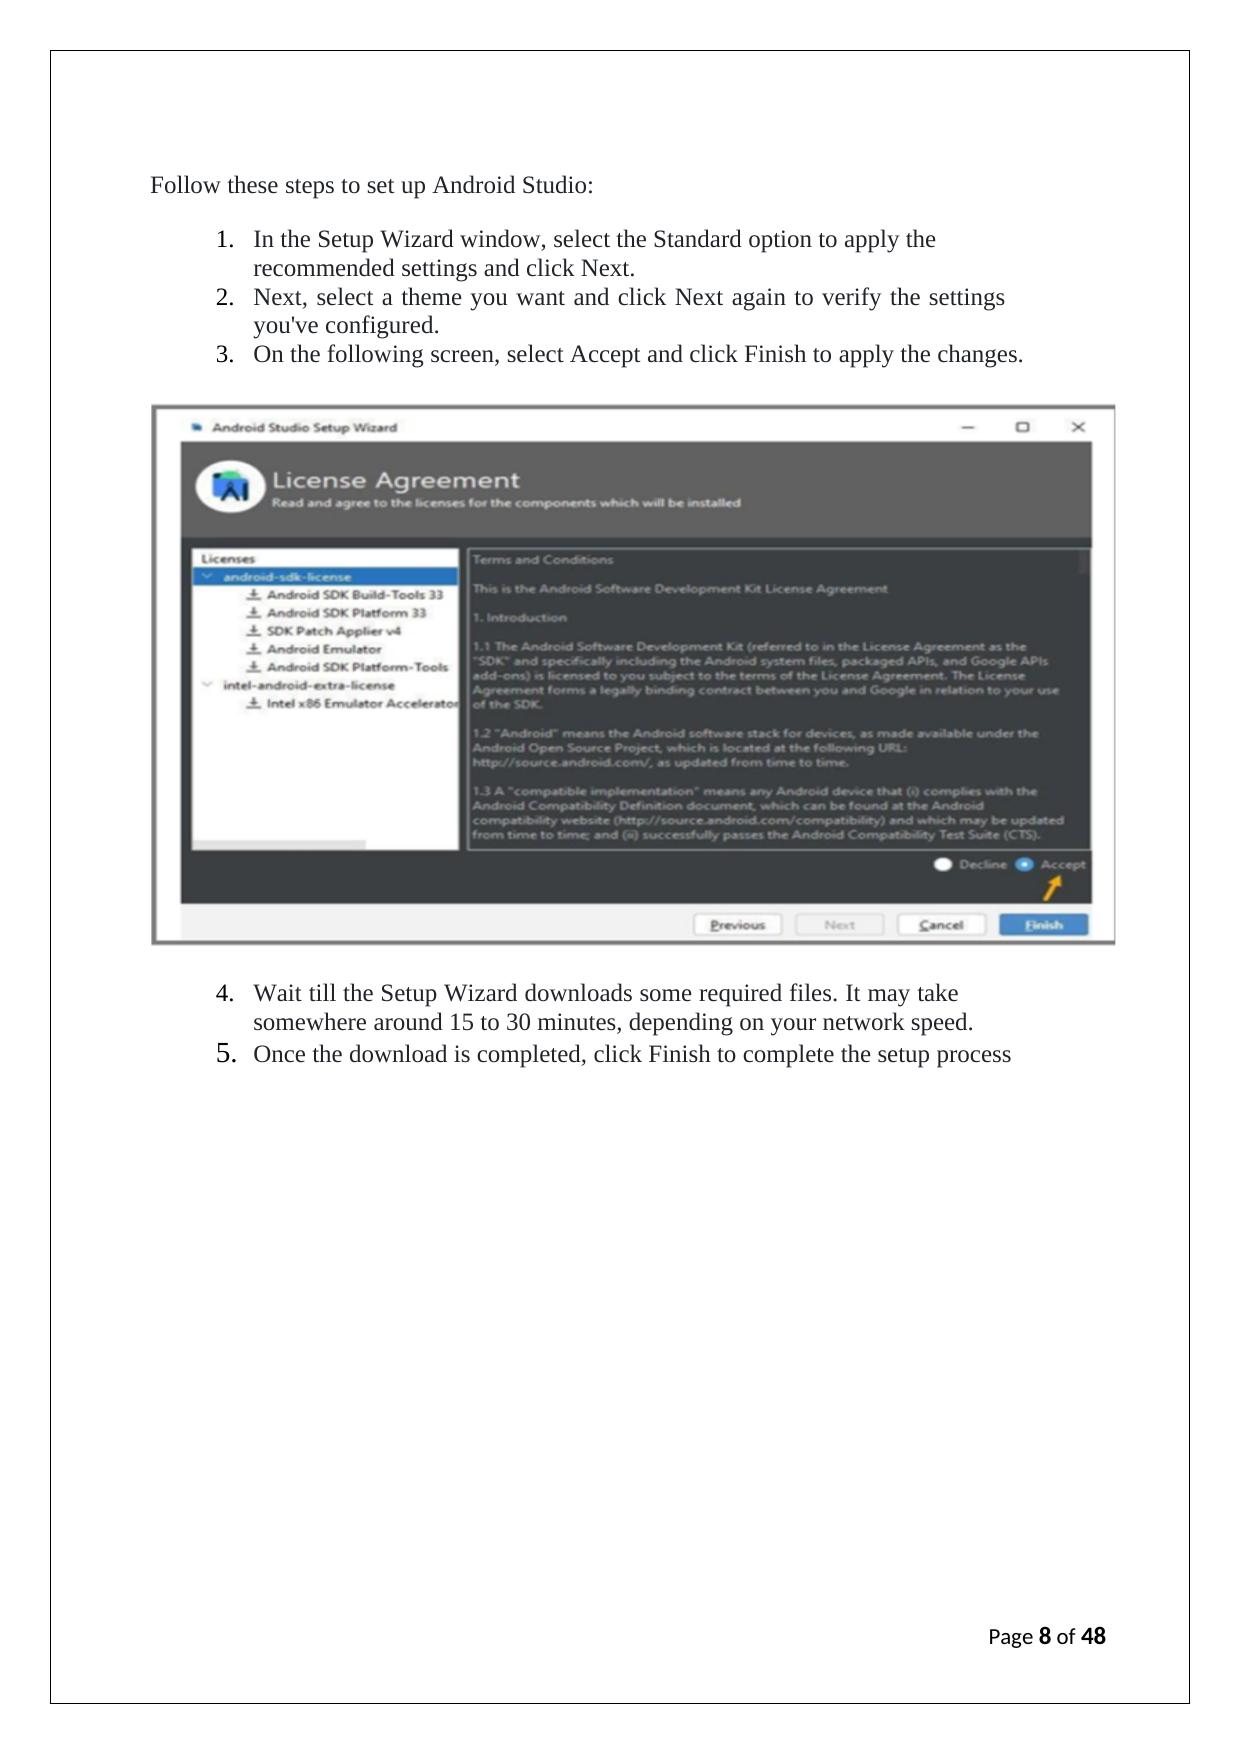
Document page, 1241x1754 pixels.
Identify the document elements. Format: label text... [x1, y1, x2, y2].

list Once the download is completed, click Finish to complete the setup process [216, 1036, 1106, 1069]
picture [150, 399, 1116, 946]
list Wait till the Setup Wizard downloads some required files. It may take somewhere around 15 to 30 minutes, depending on your network speed. [216, 946, 1031, 1036]
list Next, select a theme you want and click Next again to verify the settings you've configured. [216, 282, 1031, 339]
list In the Setup Wizard window, select the Standard option to apply the recommended settings and click Next. [216, 224, 1031, 282]
text Follow these steps to set up Android Studio: [150, 170, 1106, 199]
list On the following screen, select Accept and click Finish to apply the changes. [216, 339, 1106, 368]
